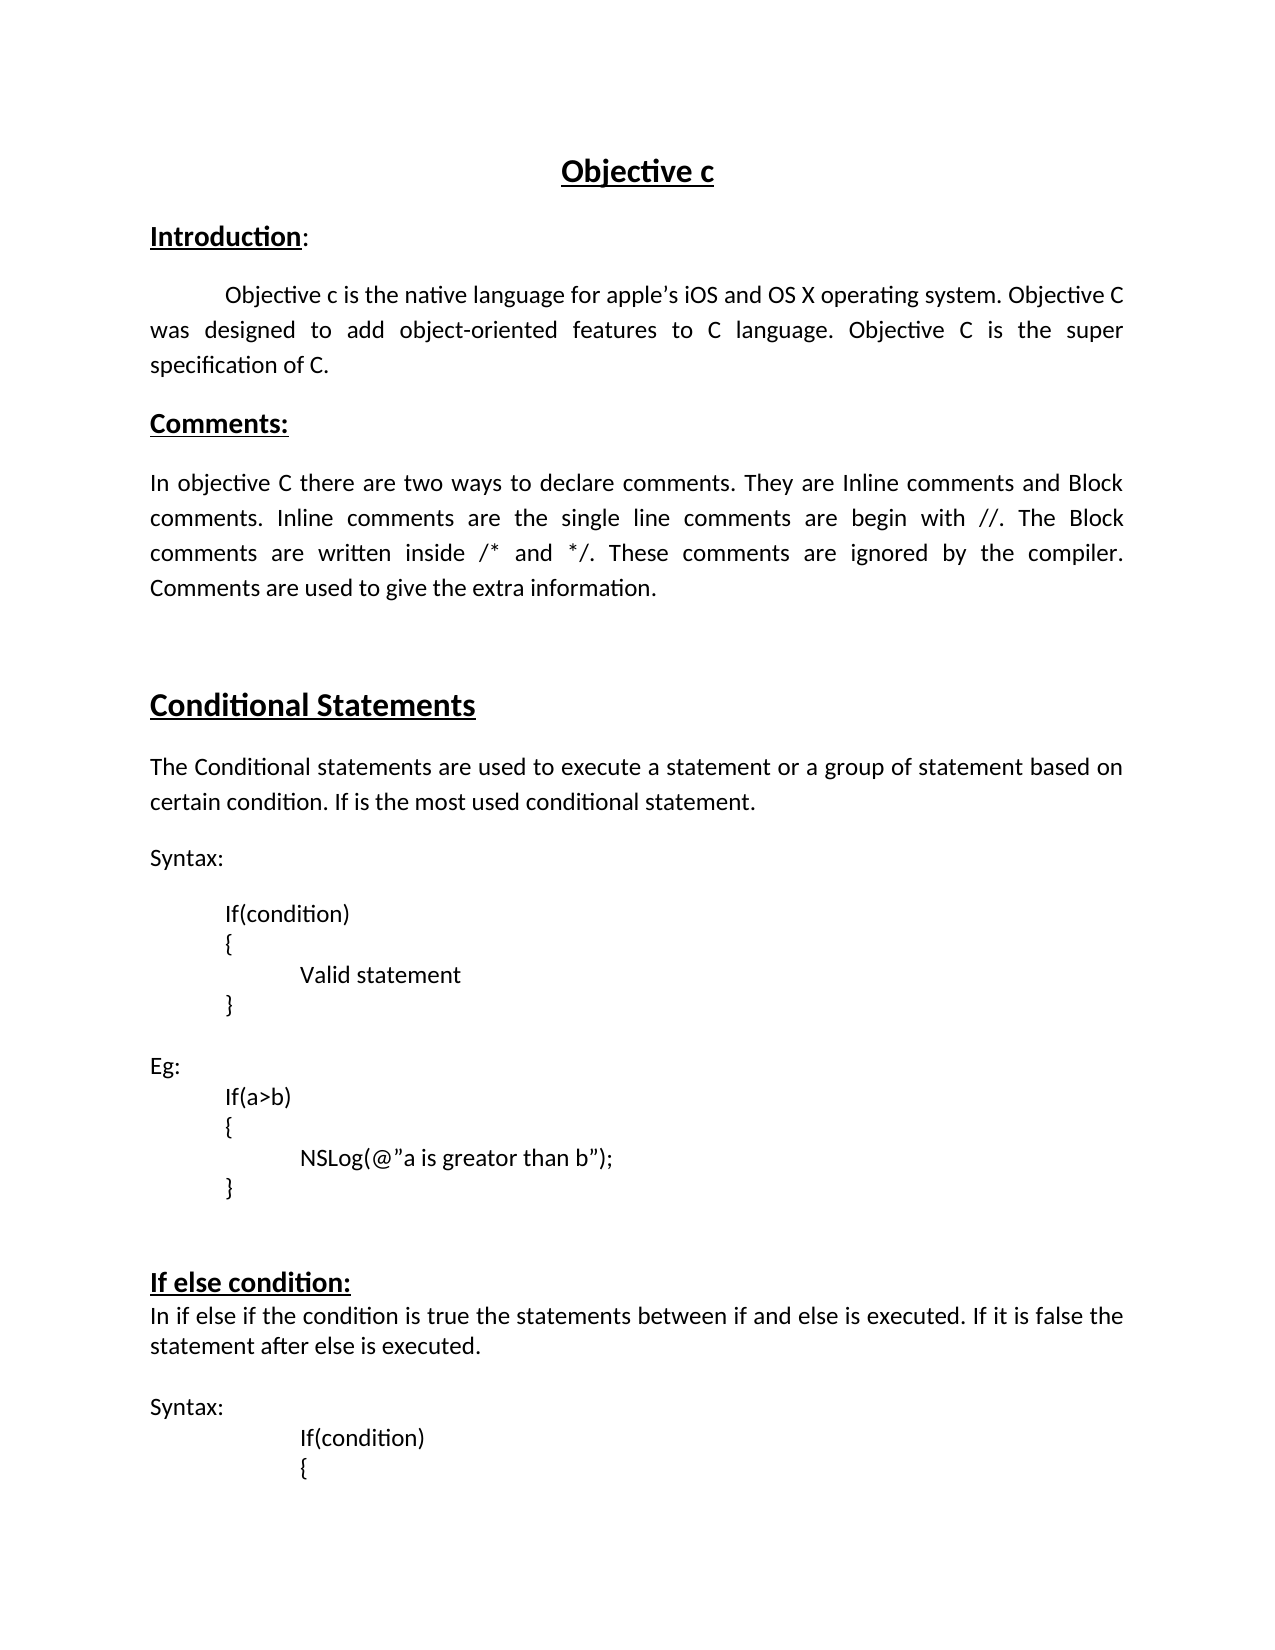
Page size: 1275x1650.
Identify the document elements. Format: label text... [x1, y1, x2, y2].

text NSLog(@”a is greator than b”); [150, 1142, 1125, 1173]
text { [150, 1112, 1125, 1142]
text If(a>b) [150, 1081, 1125, 1112]
text Comments: [150, 405, 1125, 441]
text Valid statement [225, 959, 1125, 989]
text If(condition) [150, 898, 1125, 928]
text } [150, 1173, 1125, 1203]
text If else condition: [150, 1264, 1125, 1300]
text } [150, 989, 1125, 1020]
text In if else if the condition is true the statements between if and else is executed. If it is false the statement after else is executed. [150, 1300, 1125, 1361]
text Syntax: [150, 1391, 1125, 1422]
text Eg: [150, 1051, 1125, 1081]
text Objective c is the native language for apple’s iOS and OS X operating system. Objective C was designed to add object-oriented features to C language. Objective C is the super specification of C. [150, 279, 1125, 380]
text In objective C there are two ways to declare comments. They are Inline comments and Block comments. Inline comments are the single line comments are begin with //. The Block comments are written inside /* and */. These comments are ignored by the compiler. Comments are used to give the extra information. [150, 467, 1125, 602]
text Introduction: [150, 218, 1125, 253]
text { [150, 1452, 1125, 1483]
text Syntax: [150, 842, 1125, 873]
text Conditional Statements [150, 684, 1125, 724]
text The Conditional statements are used to execute a statement or a group of statement based on certain condition. If is the most used conditional statement. [150, 751, 1125, 817]
text If(condition) [150, 1422, 1125, 1452]
text { [150, 928, 1125, 959]
text Objective c [150, 150, 1125, 191]
